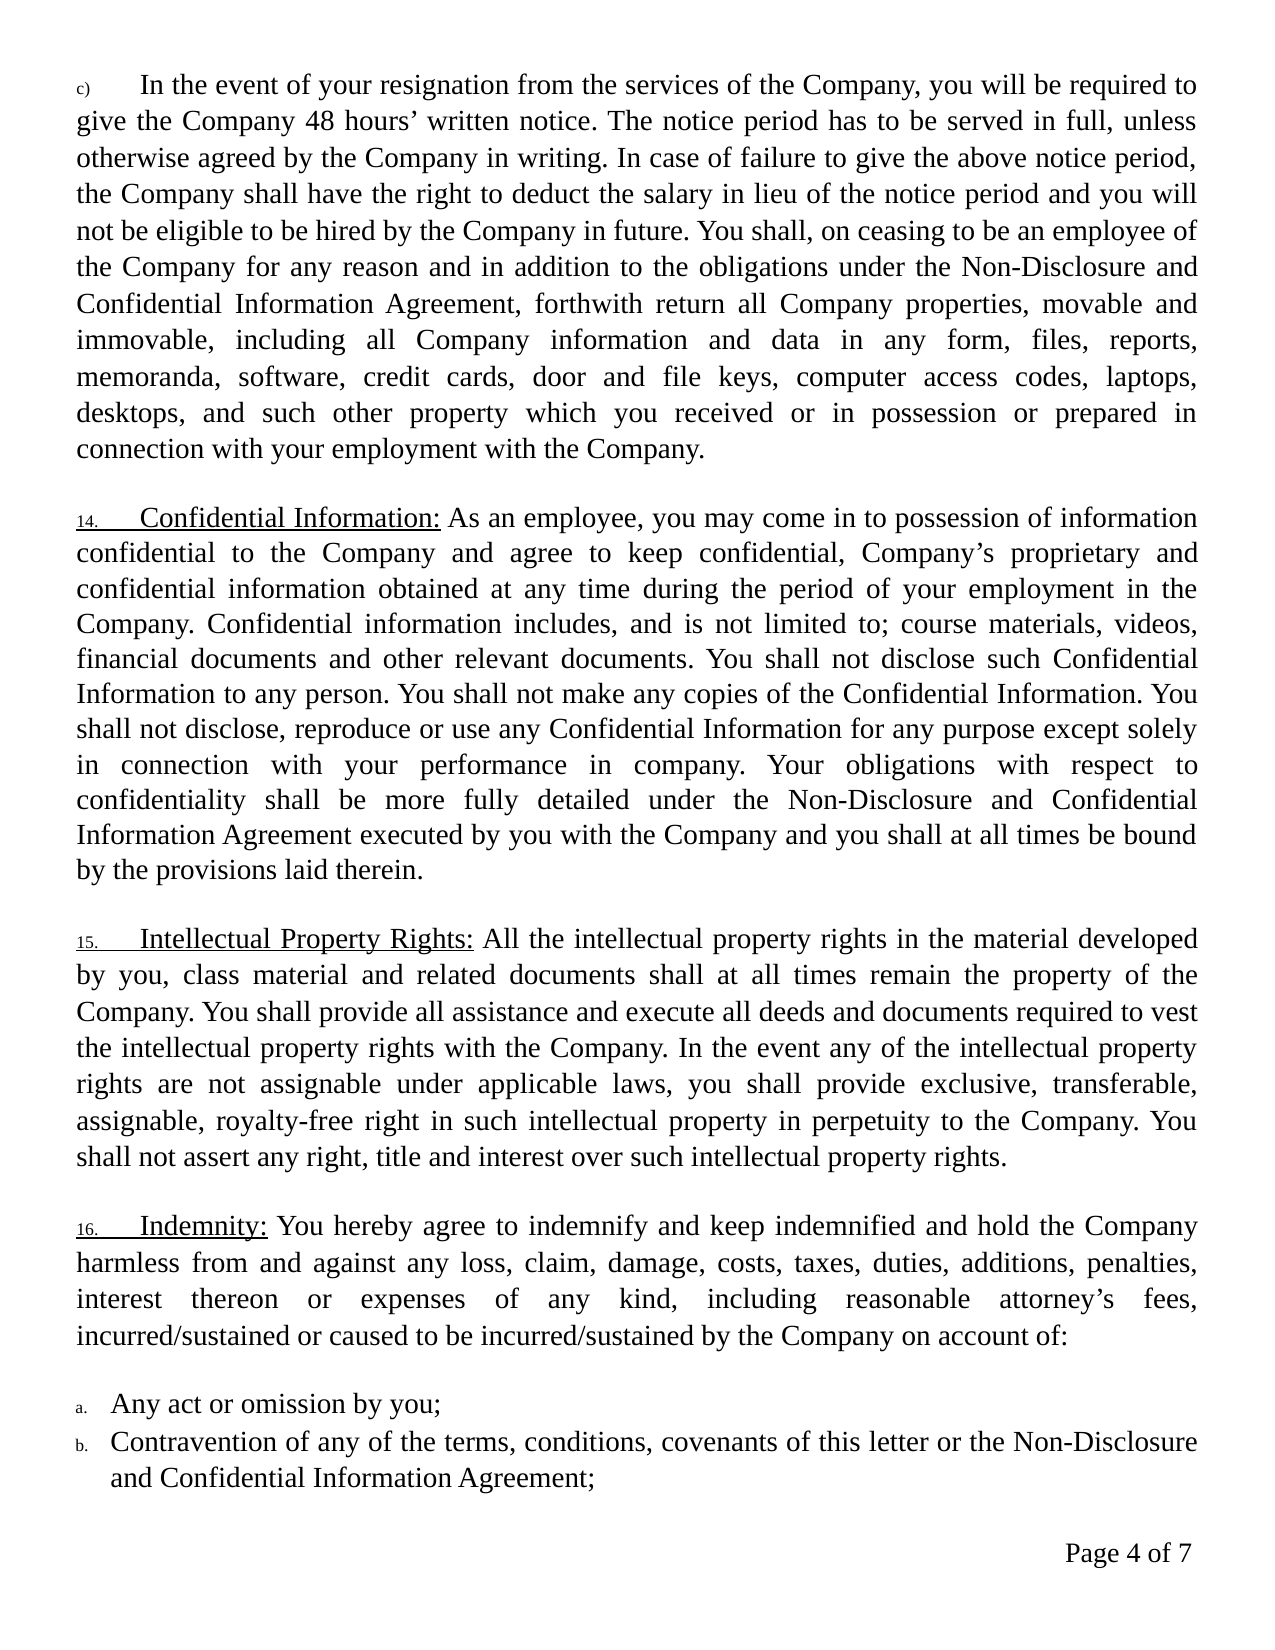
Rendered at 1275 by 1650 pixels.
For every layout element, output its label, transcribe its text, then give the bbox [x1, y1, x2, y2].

list In the event of your resignation from the services of the Company, you will be required to give the Company 48 hours’ written notice. The notice period has to be served in full, unless otherwise agreed by the Company in writing. In case of failure to give the above notice period, the Company shall have the right to deduct the salary in lieu of the notice period and you will not be eligible to be hired by the Company in future. You shall, on ceasing to be an employee of the Company for any reason and in addition to the obligations under the Non-Disclosure and Confidential Information Agreement, forthwith return all Company properties, movable and immovable, including all Company information and data in any form, files, reports, memoranda, software, credit cards, door and file keys, computer access codes, laptops, desktops, and such other property which you received or in possession or prepared in connection with your employment with the Company. [76, 67, 1199, 465]
list Confidential Information: As an employee, you may come in to possession of information confidential to the Company and agree to keep confidential, Company’s proprietary and confidential information obtained at any time during the period of your employment in the Company. Confidential information includes, and is not limited to; course materials, videos, financial documents and other relevant documents. You shall not disclose such Confidential Information to any person. You shall not make any copies of the Confidential Information. You shall not disclose, reproduce or use any Confidential Information for any purpose except solely in connection with your performance in company. Your obligations with respect to confidentiality shall be more fully detailed under the Non-Disclosure and Confidential Information Agreement executed by you with the Company and you shall at all times be bound by the provisions laid therein. [76, 500, 1199, 886]
list Intellectual Property Rights: All the intellectual property rights in the material developed by you, class material and related documents shall at all times remain the property of the Company. You shall provide all assistance and execute all deeds and documents required to vest the intellectual property rights with the Company. In the event any of the intellectual property rights are not assignable under applicable laws, you shall provide exclusive, transferable, assignable, royalty-free right in such intellectual property in perpetuity to the Company. You shall not assert any right, title and interest over such intellectual property rights. [76, 921, 1199, 1173]
list Contravention of any of the terms, conditions, covenants of this letter or the Non-Disclosure and Confidential Information Agreement; [75, 1424, 1199, 1494]
list Any act or omission by you; [75, 1386, 1199, 1420]
list Indemnity: You hereby agree to indemnify and keep indemnified and hold the Company harmless from and against any loss, claim, damage, costs, taxes, duties, additions, penalties, interest thereon or expenses of any kind, including reasonable attorney’s fees, incurred/sustained or caused to be incurred/sustained by the Company on account of: [76, 1208, 1199, 1351]
